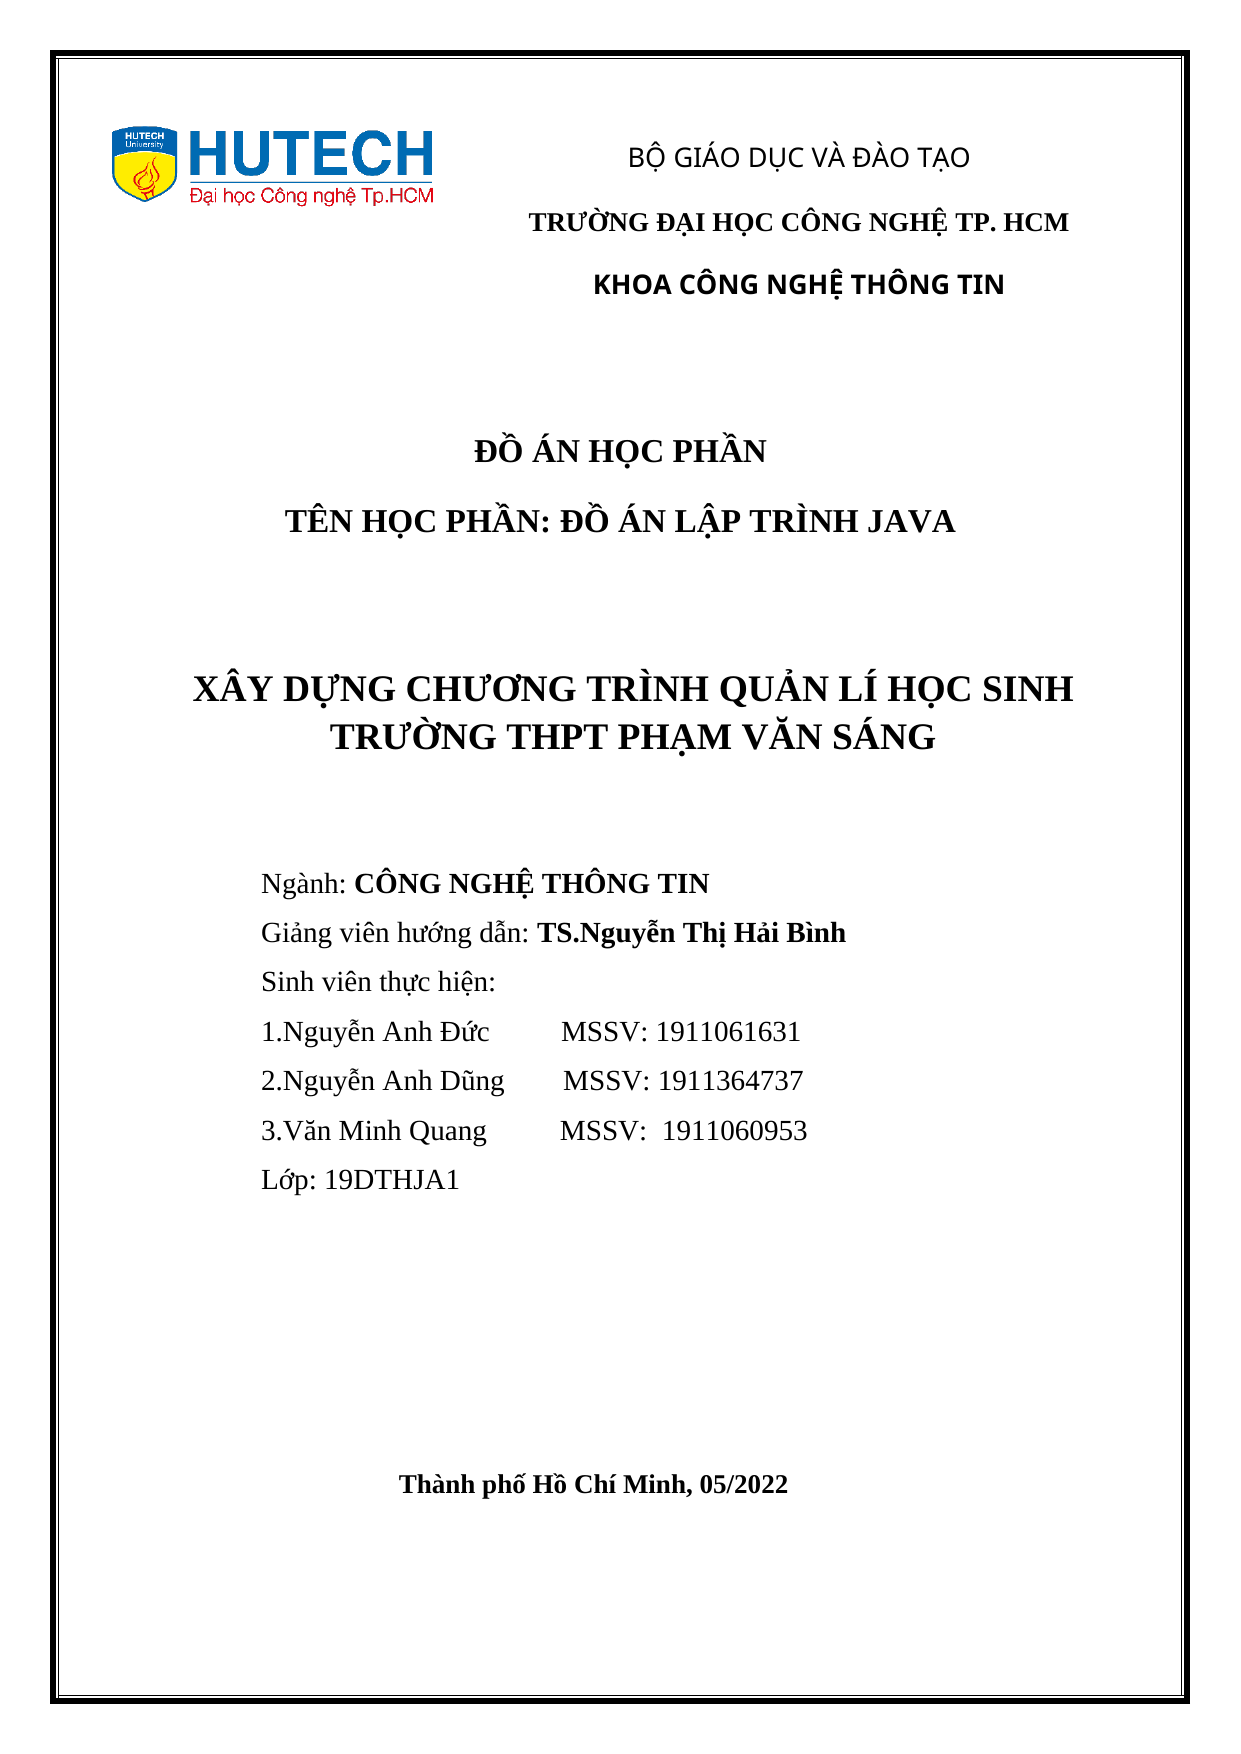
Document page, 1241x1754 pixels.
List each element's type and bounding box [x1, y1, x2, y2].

picture [90, 107, 455, 225]
